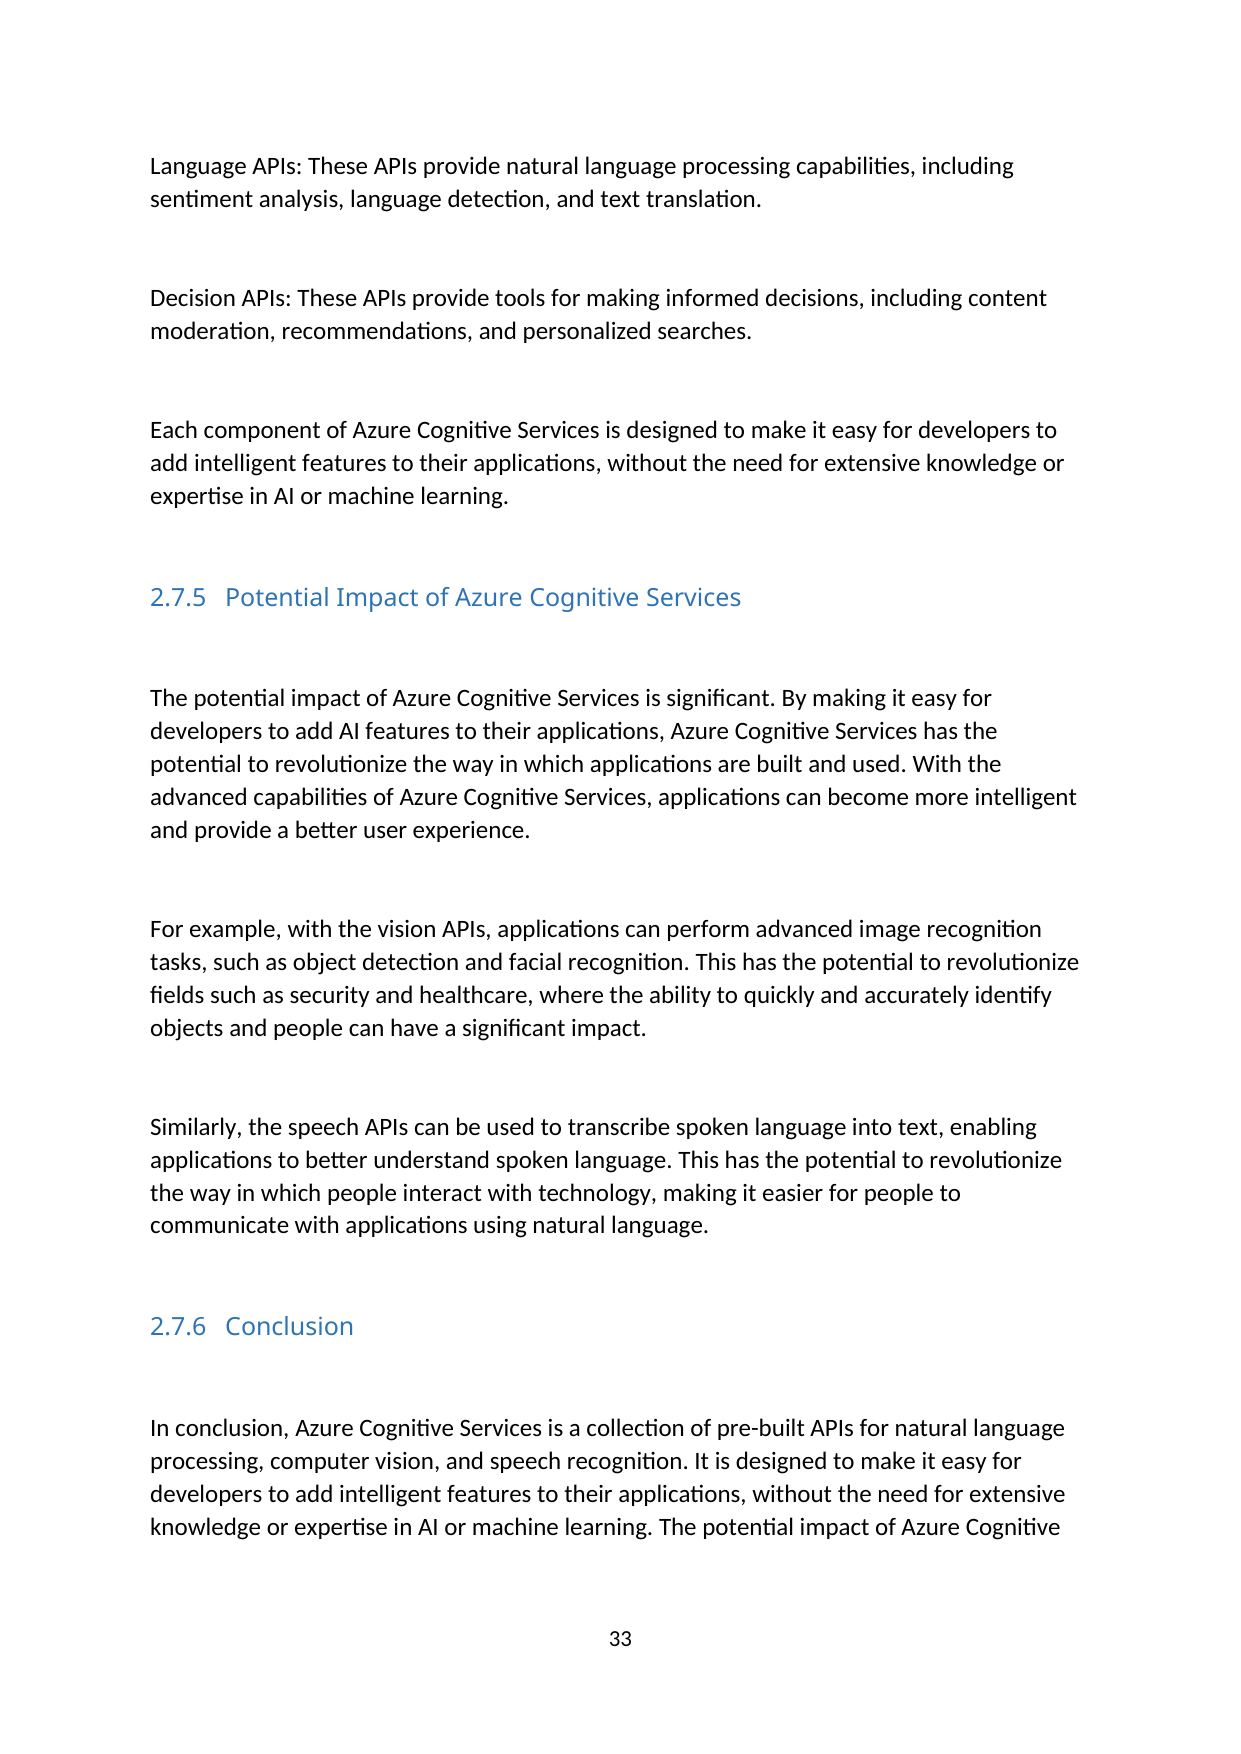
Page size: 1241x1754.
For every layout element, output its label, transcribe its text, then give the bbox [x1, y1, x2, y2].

text For example, with the vision APIs, applications can perform advanced image recognition tasks, such as object detection and facial recognition. This has the potential to revolutionize fields such as security and healthcare, where the ability to quickly and accurately identify objects and people can have a significant impact. [150, 913, 1090, 1042]
text Each component of Azure Cognitive Services is designed to make it easy for developers to add intelligent features to their applications, without the need for extensive knowledge or expertise in AI or machine learning. [150, 414, 1090, 511]
subtitle Potential Impact of Azure Cognitive Services [150, 579, 1090, 613]
subtitle Conclusion [150, 1309, 1090, 1343]
text Decision APIs: These APIs provide tools for making informed decisions, including content moderation, recommendations, and personalized searches. [150, 282, 1090, 346]
text The potential impact of Azure Cognitive Services is significant. By making it easy for developers to add AI features to their applications, Azure Cognitive Services has the potential to revolutionize the way in which applications are built and used. With the advanced capabilities of Azure Cognitive Services, applications can become more intelligent and provide a better user experience. [150, 682, 1090, 844]
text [150, 1412, 1090, 1541]
text Language APIs: These APIs provide natural language processing capabilities, including sentiment analysis, language detection, and text translation. [150, 150, 1090, 213]
text Similarly, the speech APIs can be used to transcribe spoken language into text, enabling applications to better understand spoken language. This has the potential to revolutionize the way in which people interact with technology, making it easier for people to communicate with applications using natural language. [150, 1111, 1090, 1240]
